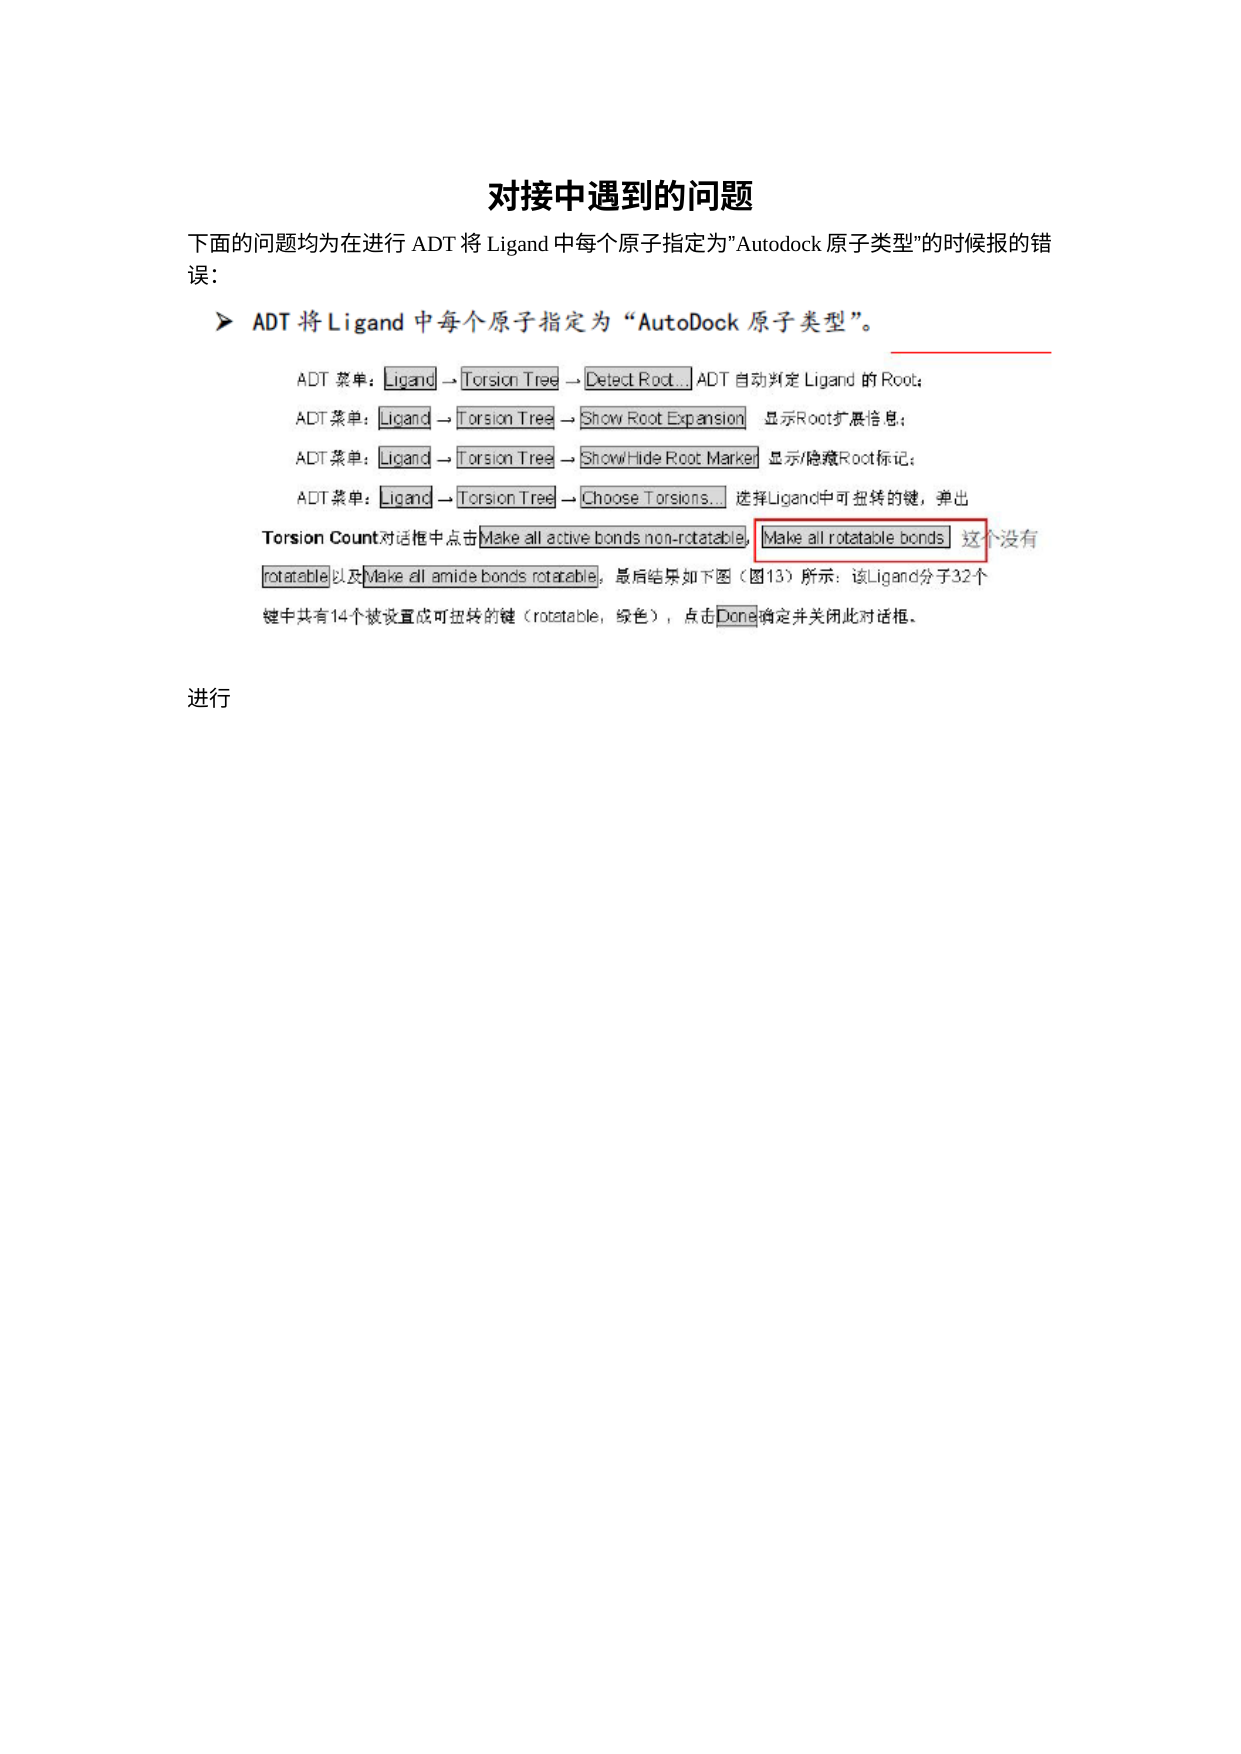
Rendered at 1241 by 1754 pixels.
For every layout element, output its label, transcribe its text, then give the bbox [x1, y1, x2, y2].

text 下面的问题均为在进行ADT将Ligand中每个原子指定为”Autodock原子类型”的时候报的错误： [187, 227, 1053, 292]
picture [187, 292, 1053, 638]
text 进行 [187, 682, 1053, 714]
title 对接中遇到的问题 [187, 162, 1053, 227]
